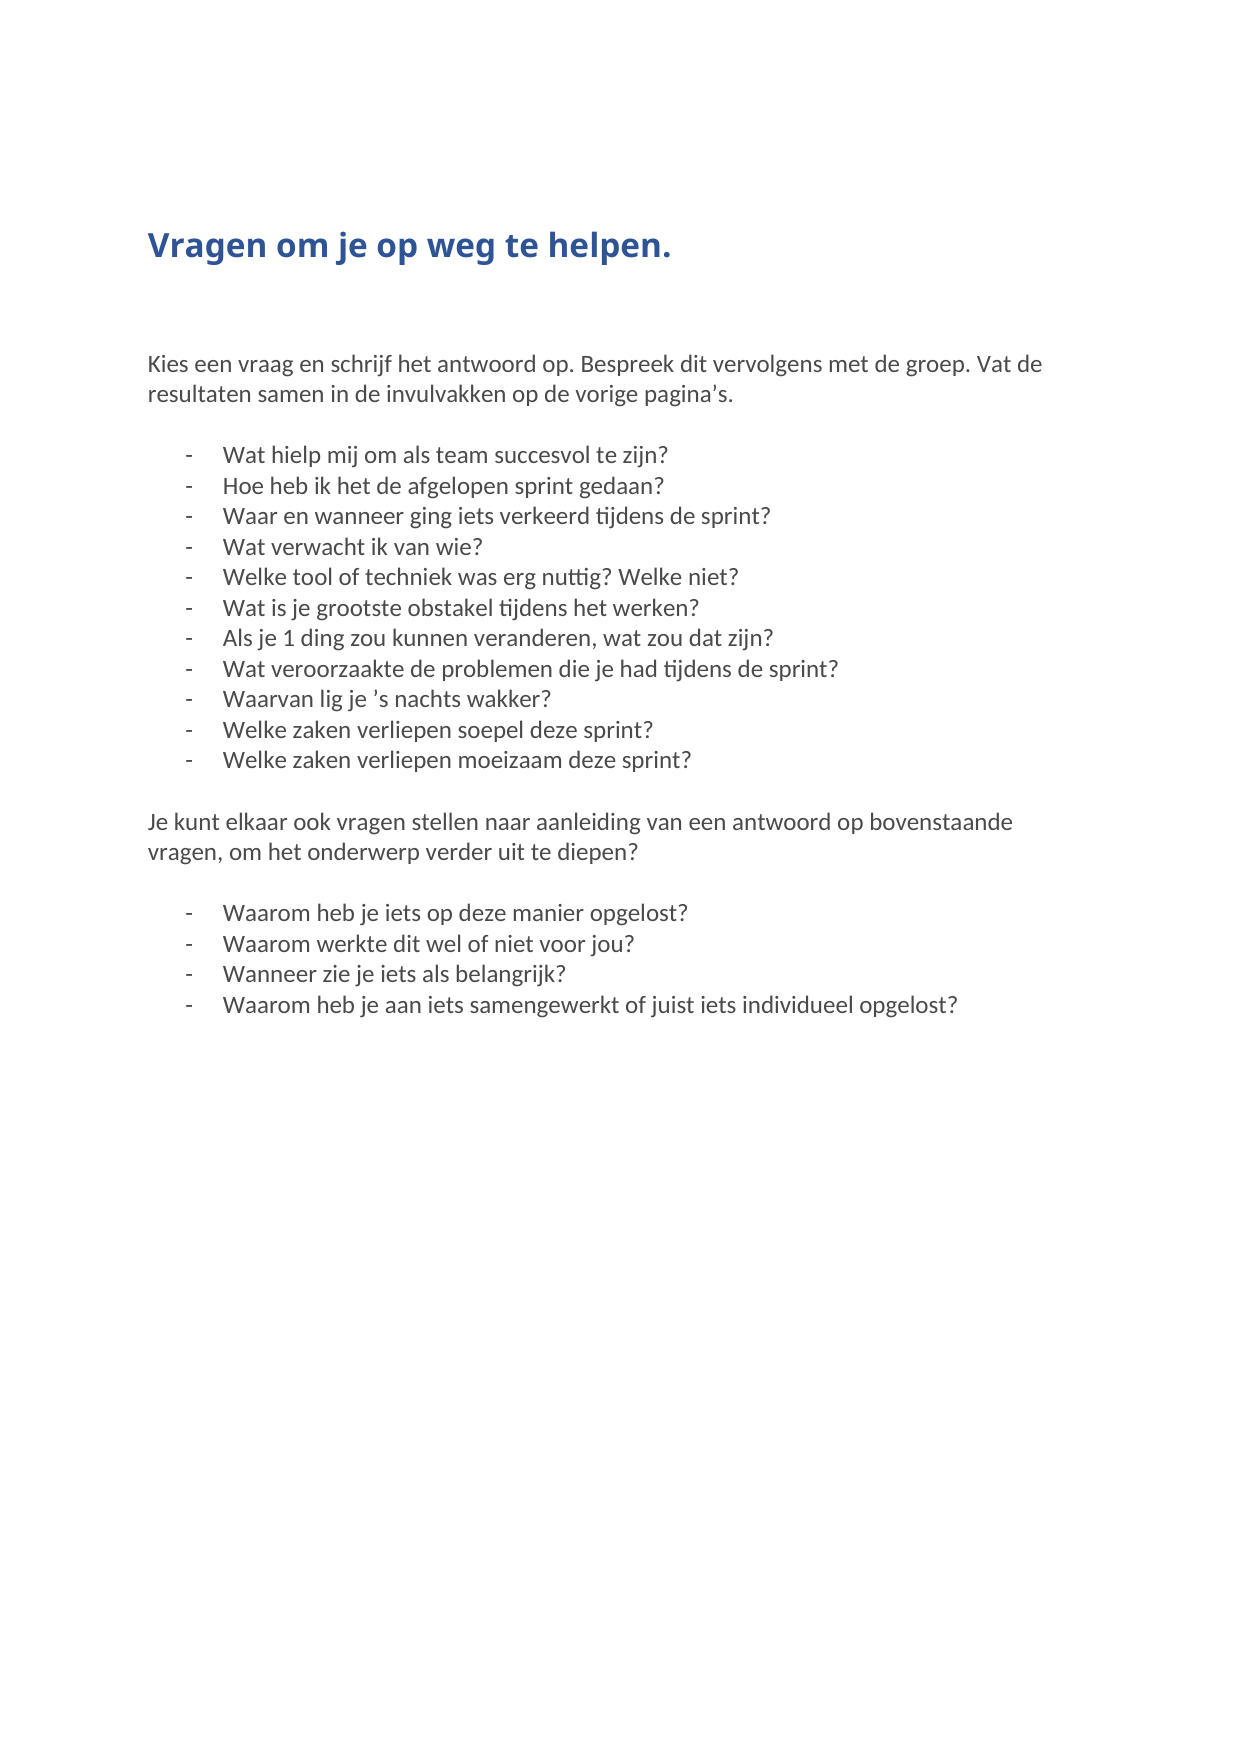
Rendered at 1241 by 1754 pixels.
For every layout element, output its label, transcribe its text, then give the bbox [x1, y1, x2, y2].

list Waarom heb je iets op deze manier opgelost? [185, 897, 1093, 928]
list Wat verwacht ik van wie? [185, 531, 1093, 562]
list Wat is je grootste obstakel tijdens het werken? [185, 592, 1093, 623]
list Waar en wanneer ging iets verkeerd tijdens de sprint? [185, 501, 1093, 531]
list Hoe heb ik het de afgelopen sprint gedaan? [185, 470, 1093, 501]
list Wat veroorzaakte de problemen die je had tijdens de sprint? [185, 653, 1093, 684]
list Wanneer zie je iets als belangrijk? [185, 958, 1093, 989]
list Welke tool of techniek was erg nuttig? Welke niet? [185, 562, 1093, 592]
list Waarom werkte dit wel of niet voor jou? [185, 928, 1093, 958]
subtitle Vragen om je op weg te helpen. [148, 222, 1093, 267]
list Welke zaken verliepen moeizaam deze sprint? [185, 745, 1093, 775]
list Welke zaken verliepen soepel deze sprint? [185, 714, 1093, 745]
list Wat hielp mij om als team succesvol te zijn? [185, 439, 1093, 470]
list Waarom heb je aan iets samengewerkt of juist iets individueel opgelost? [185, 989, 1093, 1019]
text Je kunt elkaar ook vragen stellen naar aanleiding van een antwoord op bovenstaande vragen, om het onderwerp verder uit te diepen? [148, 806, 1093, 867]
list Waarvan lig je ’s nachts wakker? [185, 684, 1093, 714]
text Kies een vraag en schrijf het antwoord op. Bespreek dit vervolgens met de groep. Vat de resultaten samen in de invulvakken op de vorige pagina’s. [148, 348, 1093, 409]
list Als je 1 ding zou kunnen veranderen, wat zou dat zijn? [185, 623, 1093, 653]
